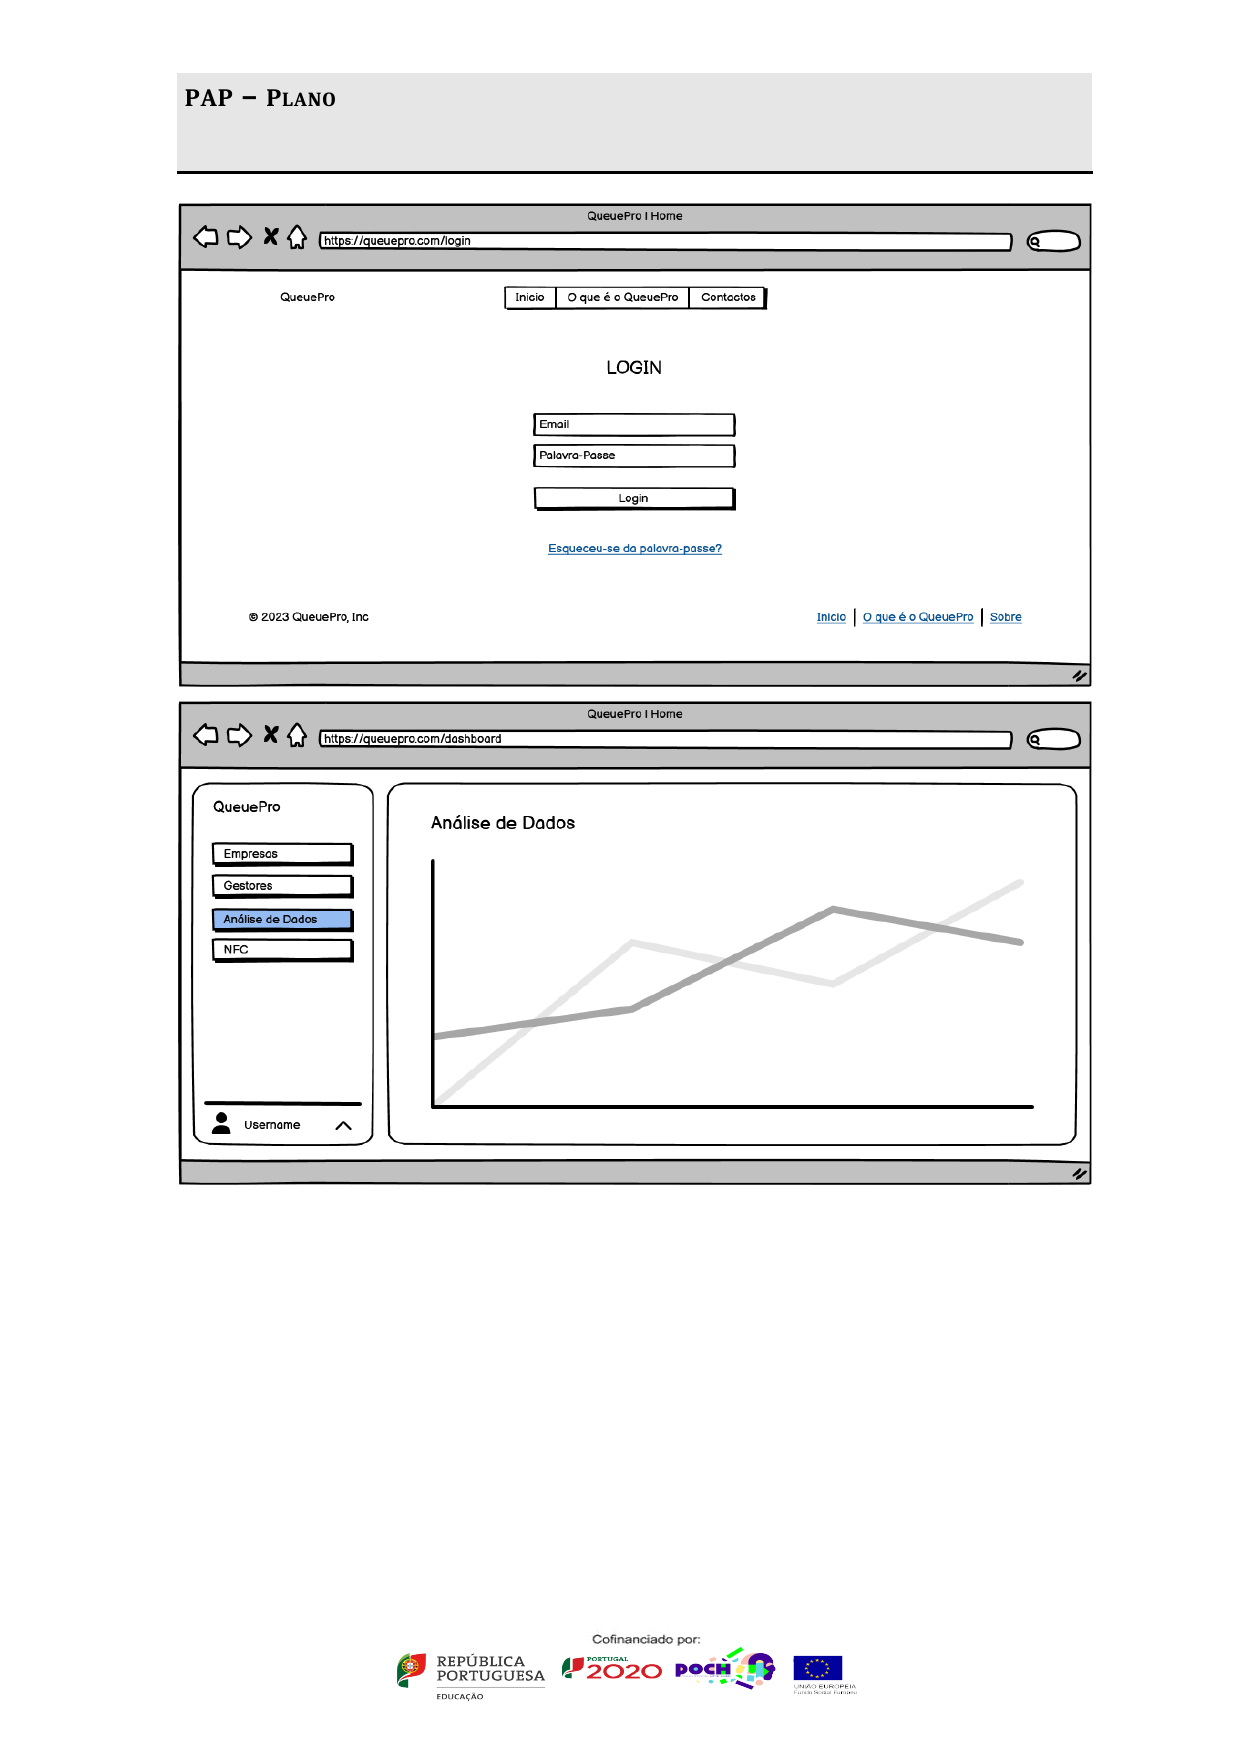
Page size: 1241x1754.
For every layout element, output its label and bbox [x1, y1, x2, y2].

picture [178, 701, 1092, 1185]
picture [178, 203, 1092, 687]
picture [562, 1657, 662, 1679]
picture [382, 1640, 560, 1715]
picture [585, 1629, 776, 1691]
picture [791, 1654, 858, 1695]
